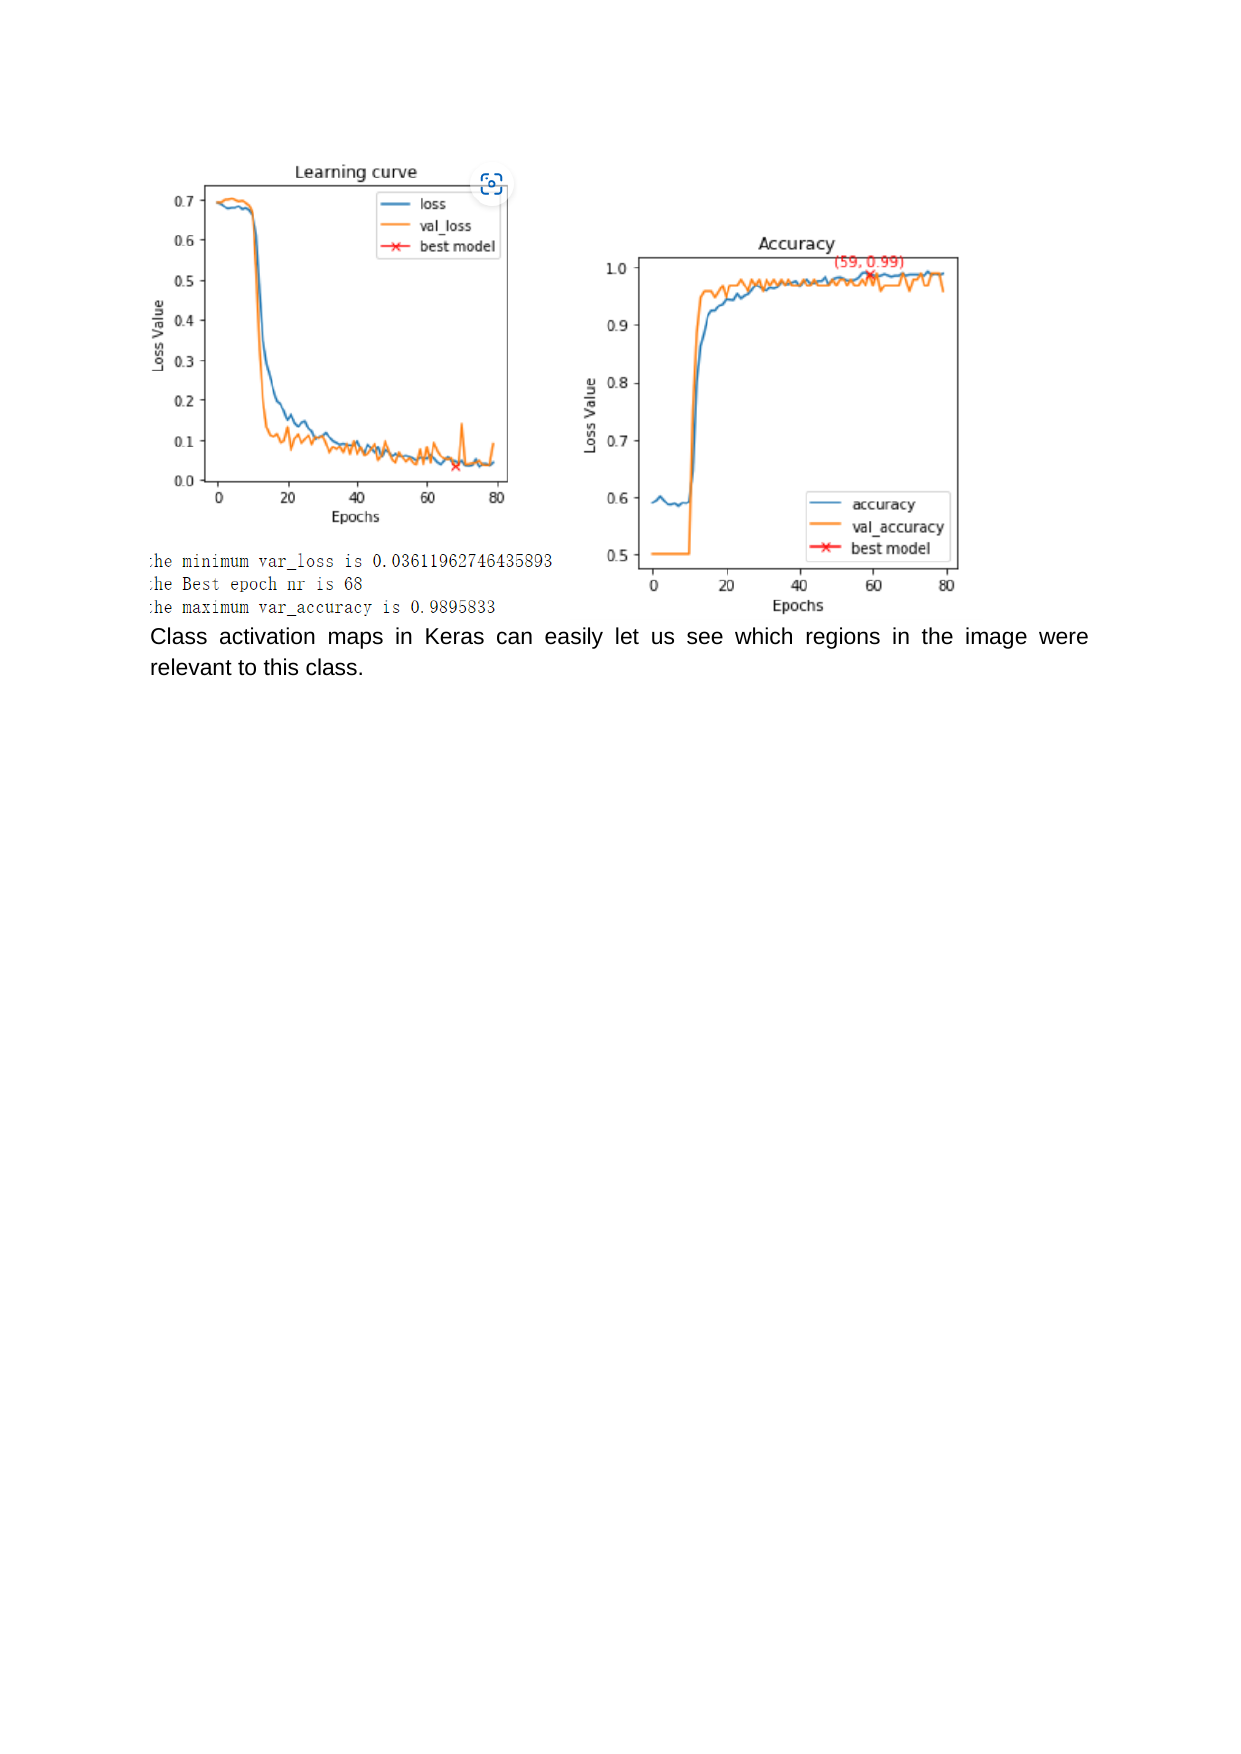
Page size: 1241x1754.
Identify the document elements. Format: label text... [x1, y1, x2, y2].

picture [150, 150, 564, 620]
picture [569, 228, 984, 620]
text Class activation maps in Keras can easily let us see which regions in the image were relevant to this class. [150, 623, 1090, 680]
